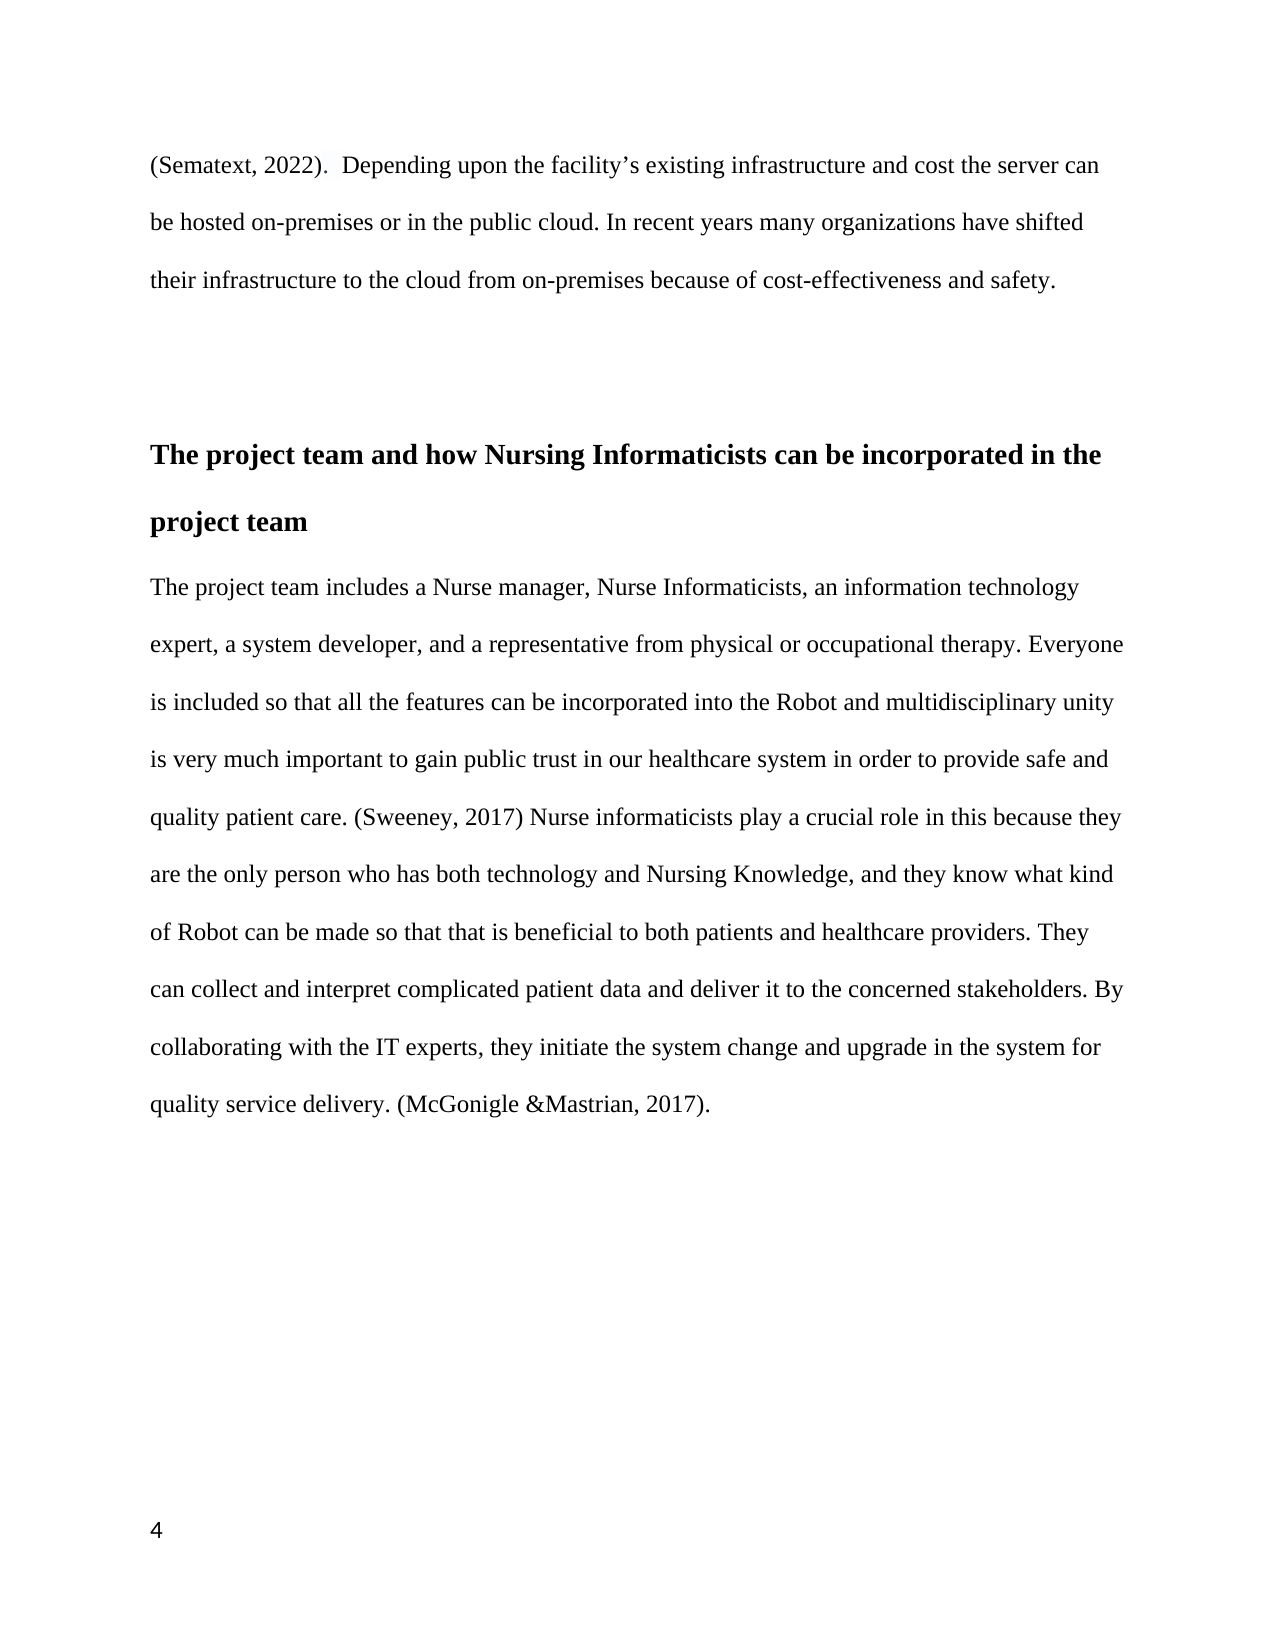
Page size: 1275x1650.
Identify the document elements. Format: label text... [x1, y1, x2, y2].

text The project team includes a Nurse manager, Nurse Informaticists, an information technology expert, a system developer, and a representative from physical or occupational therapy. Everyone is included so that all the features can be incorporated into the Robot and multidisciplinary unity is very much important to gain public trust in our healthcare system in order to provide safe and quality patient care. (Sweeney, 2017) Nurse informaticists play a crucial role in this because they are the only person who has both technology and Nursing Knowledge, and they know what kind of Robot can be made so that that is beneficial to both patients and healthcare providers. They can collect and interpret complicated patient data and deliver it to the concerned stakeholders. By collaborating with the IT experts, they initiate the system change and upgrade in the system for quality service delivery. (McGonigle &Mastrian, 2017). [150, 572, 1125, 1118]
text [150, 150, 1125, 294]
text The project team and how Nursing Informaticists can be incorporated in the project team [150, 437, 1125, 538]
